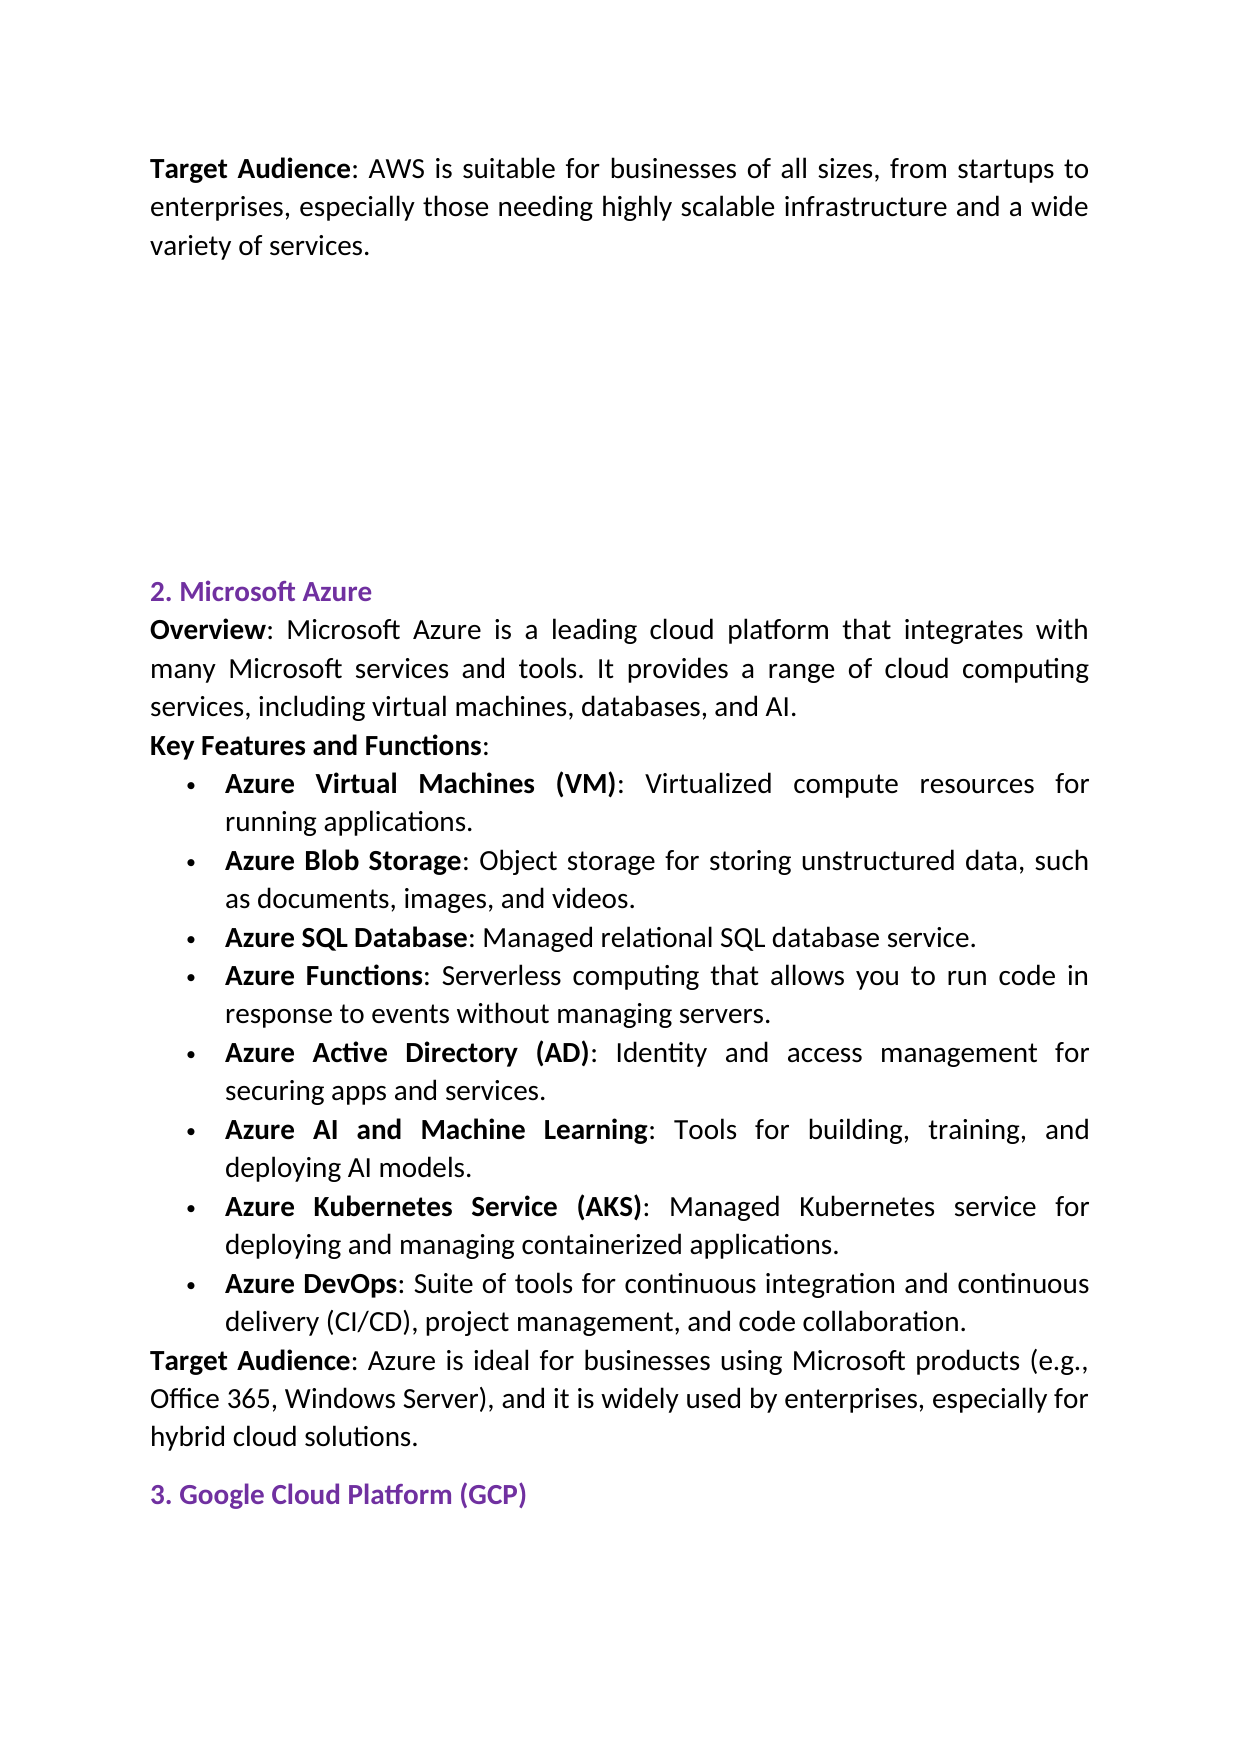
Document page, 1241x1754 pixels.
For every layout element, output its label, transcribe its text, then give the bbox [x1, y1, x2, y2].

list Azure AI and Machine Learning: Tools for building, training, and deploying AI models. [187, 1111, 1090, 1185]
text Target Audience: Azure is ideal for businesses using Microsoft products (e.g., Office 365, Windows Server), and it is widely used by enterprises, especially for hybrid cloud solutions. [150, 1342, 1090, 1454]
text Key Features and Functions: [150, 727, 1090, 762]
text Overview: Microsoft Azure is a leading cloud platform that integrates with many Microsoft services and tools. It provides a range of cloud computing services, including virtual machines, databases, and AI. [150, 611, 1090, 724]
text 3. Google Cloud Platform (GCP) [150, 1476, 1090, 1512]
list Azure SQL Database: Managed relational SQL database service. [187, 919, 1090, 954]
list Azure Kubernetes Service (AKS): Managed Kubernetes service for deploying and managing containerized applications. [187, 1188, 1090, 1262]
list Azure Functions: Serverless computing that allows you to run code in response to events without managing servers. [187, 957, 1090, 1031]
text 2. Microsoft Azure [150, 573, 1090, 608]
list Azure Virtual Machines (VM): Virtualized compute resources for running applications. [187, 765, 1090, 839]
text Target Audience: AWS is suitable for businesses of all sizes, from startups to enterprises, especially those needing highly scalable infrastructure and a wide variety of services. [150, 150, 1090, 262]
list Azure DevOps: Suite of tools for continuous integration and continuous delivery (CI/CD), project management, and code collaboration. [187, 1265, 1090, 1339]
list Azure Active Directory (AD): Identity and access management for securing apps and services. [187, 1034, 1090, 1108]
list Azure Blob Storage: Object storage for storing unstructured data, such as documents, images, and videos. [187, 842, 1090, 916]
